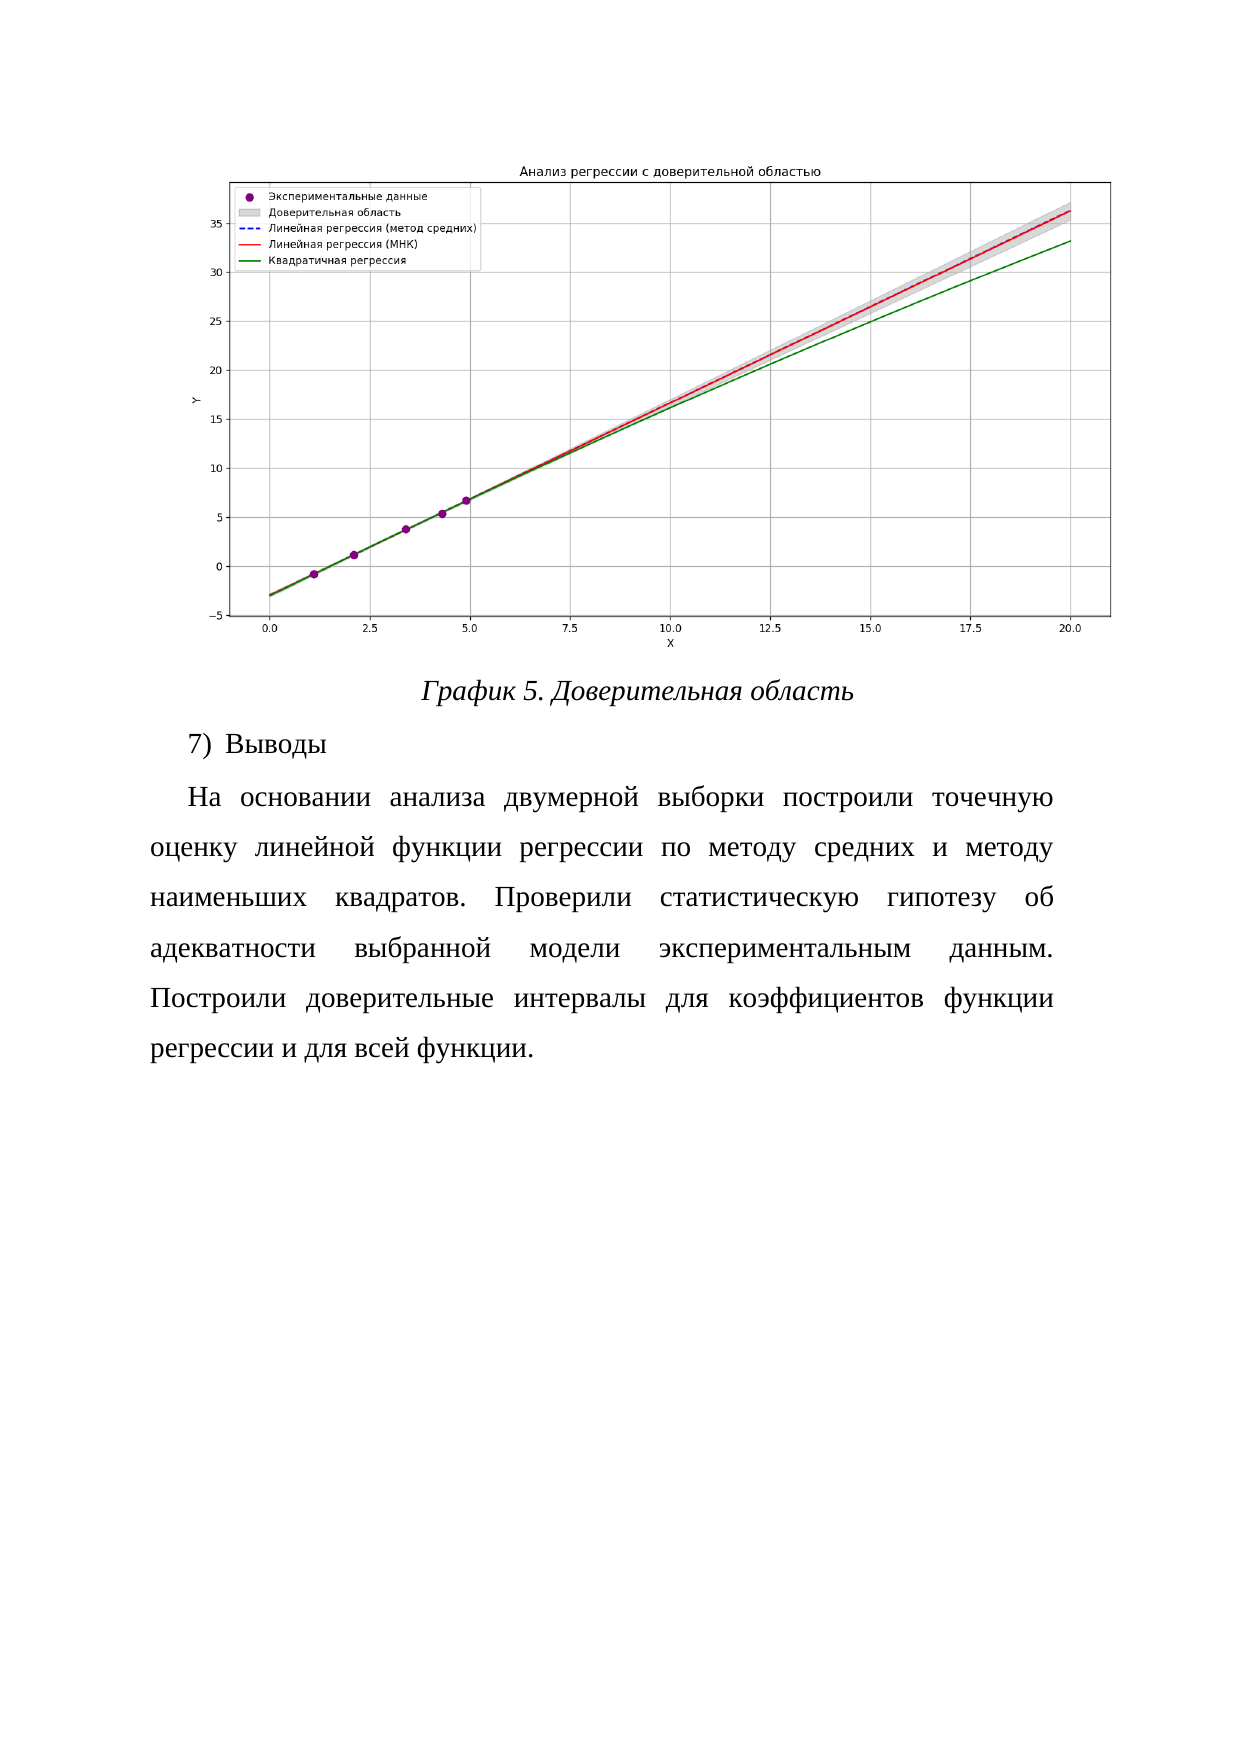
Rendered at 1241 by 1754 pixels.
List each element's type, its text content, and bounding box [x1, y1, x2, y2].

text График 5. Доверительная область [187, 673, 1090, 707]
text На основании анализа двумерной выборки построили точечную оценку линейной функции регрессии по методу средних и методу наименьших квадратов. Проверили статистическую гипотезу об адекватности выбранной модели экспериментальным данным. Построили доверительные интервалы для коэффициентов функции регрессии и для всей функции. [150, 779, 1054, 1064]
picture [187, 150, 1128, 655]
list Выводы [187, 726, 1090, 759]
